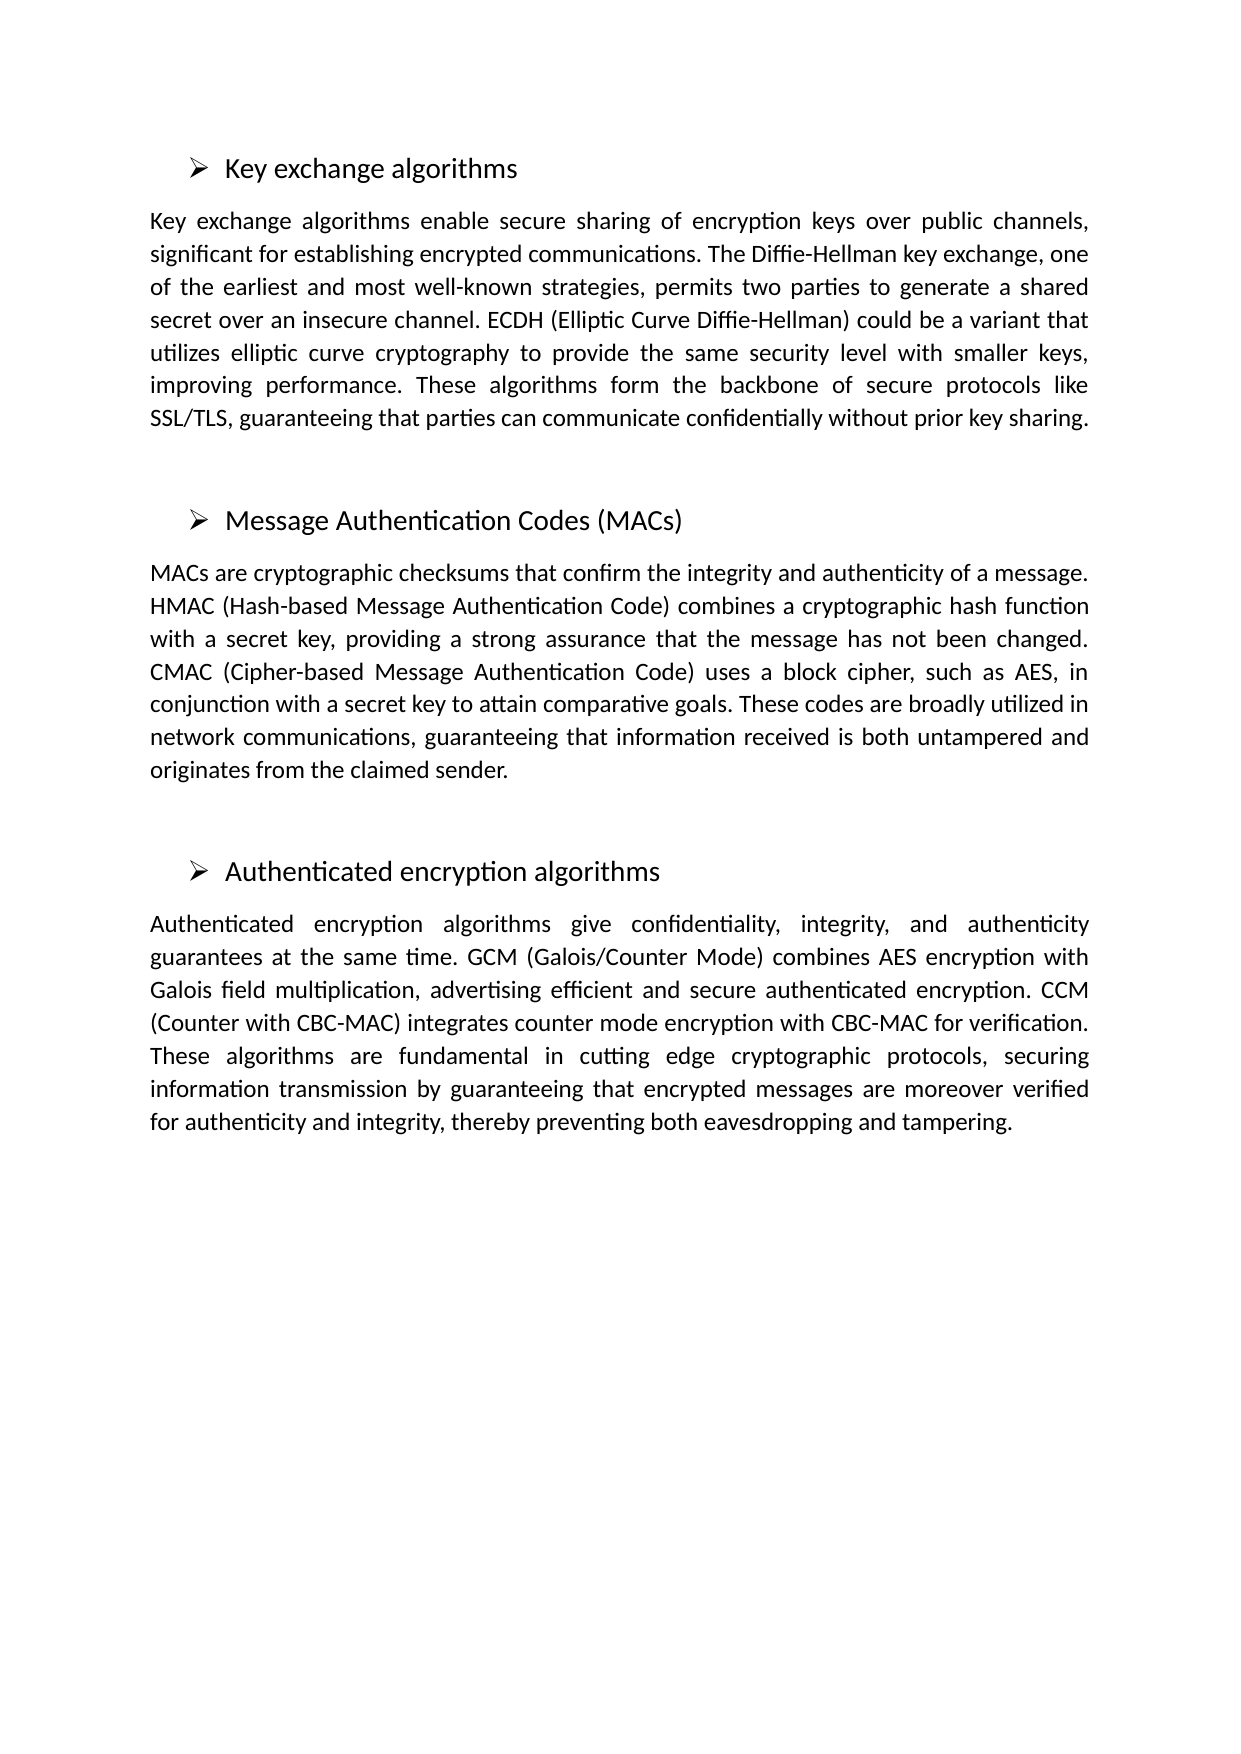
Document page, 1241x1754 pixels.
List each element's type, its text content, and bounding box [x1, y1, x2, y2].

list Key exchange algorithms [187, 150, 1090, 186]
list Authenticated encryption algorithms [187, 853, 1090, 889]
text Authenticated encryption algorithms give confidentiality, integrity, and authenticity guarantees at the same time. GCM (Galois/Counter Mode) combines AES encryption with Galois field multiplication, advertising efficient and secure authenticated encryption. CCM (Counter with CBC-MAC) integrates counter mode encryption with CBC-MAC for verification. These algorithms are fundamental in cutting edge cryptographic protocols, securing information transmission by guaranteeing that encrypted messages are moreover verified for authenticity and integrity, thereby preventing both eavesdropping and tampering. [150, 909, 1090, 1137]
list Message Authentication Codes (MACs) [187, 502, 1090, 537]
text MACs are cryptographic checksums that confirm the integrity and authenticity of a message. HMAC (Hash-based Message Authentication Code) combines a cryptographic hash function with a secret key, providing a strong assurance that the message has not been changed. CMAC (Cipher-based Message Authentication Code) uses a block cipher, such as AES, in conjunction with a secret key to attain comparative goals. These codes are broadly utilized in network communications, guaranteeing that information received is both untampered and originates from the claimed sender. [150, 557, 1090, 785]
text Key exchange algorithms enable secure sharing of encryption keys over public channels, significant for establishing encrypted communications. The Diffie-Hellman key exchange, one of the earliest and most well-known strategies, permits two parties to generate a shared secret over an insecure channel. ECDH (Elliptic Curve Diffie-Hellman) could be a variant that utilizes elliptic curve cryptography to provide the same security level with smaller keys, improving performance. These algorithms form the backbone of secure protocols like SSL/TLS, guaranteeing that parties can communicate confidentially without prior key sharing. [150, 205, 1090, 433]
